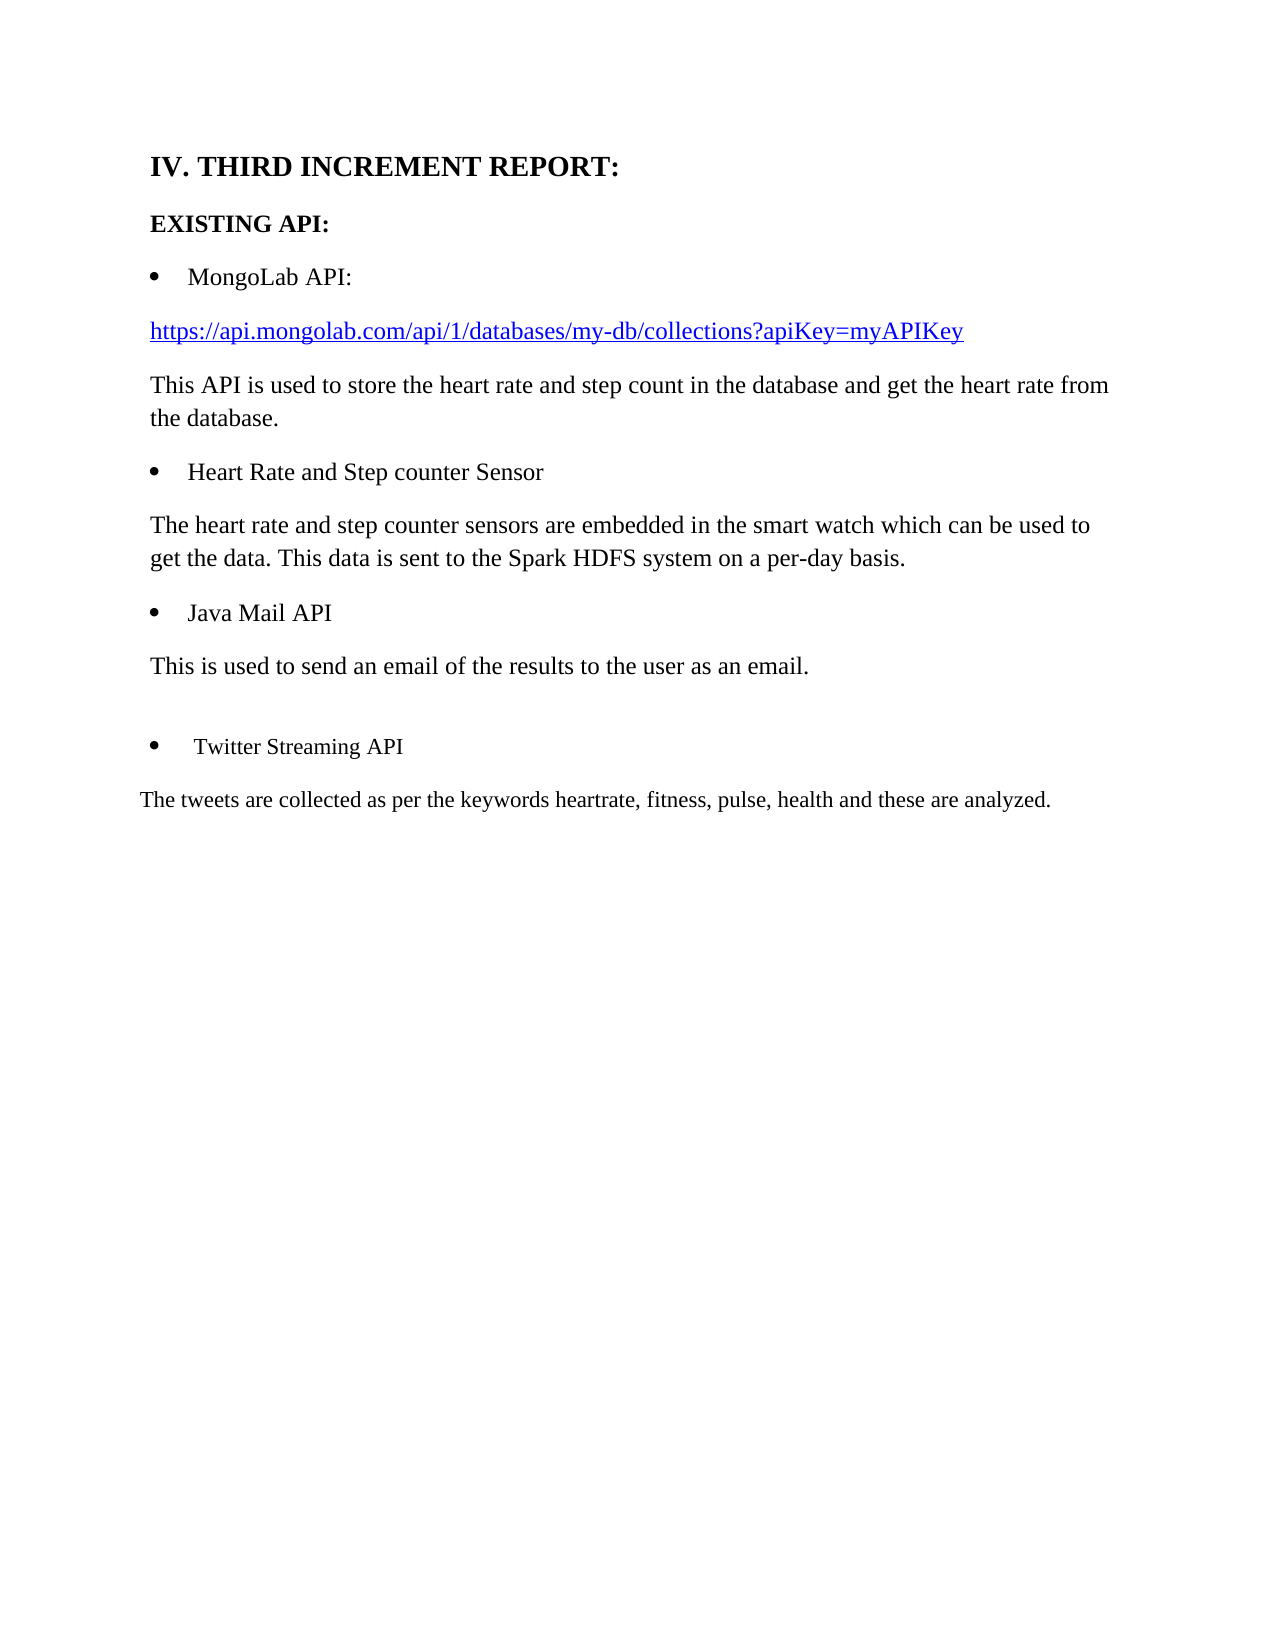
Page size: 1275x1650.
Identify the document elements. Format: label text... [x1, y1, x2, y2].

text EXISTING API: [150, 209, 1112, 238]
text This is used to send an email of the results to the user as an email. [150, 651, 1112, 680]
list THIRD INCREMENT REPORT: [150, 149, 1121, 183]
list Twitter Streaming API [150, 733, 1121, 760]
text The tweets are collected as per the keywords heartrate, fitness, pulse, health and these are analyzed. [139, 786, 1112, 812]
text The heart rate and step counter sensors are embedded in the smart watch which can be used to get the data. This data is sent to the Spark HDFS system on a per-day basis. [150, 511, 1093, 572]
text This API is used to store the heart rate and step count in the database and get the heart rate from the database. [150, 370, 1112, 432]
list MongoLab API: [150, 262, 1121, 291]
list Java Mail API [150, 598, 1121, 627]
list Heart Rate and Step counter Sensor [150, 457, 1121, 485]
text https://api.mongolab.com/api/1/databases/my-db/collections?apiKey=myAPIKey [150, 316, 1112, 345]
